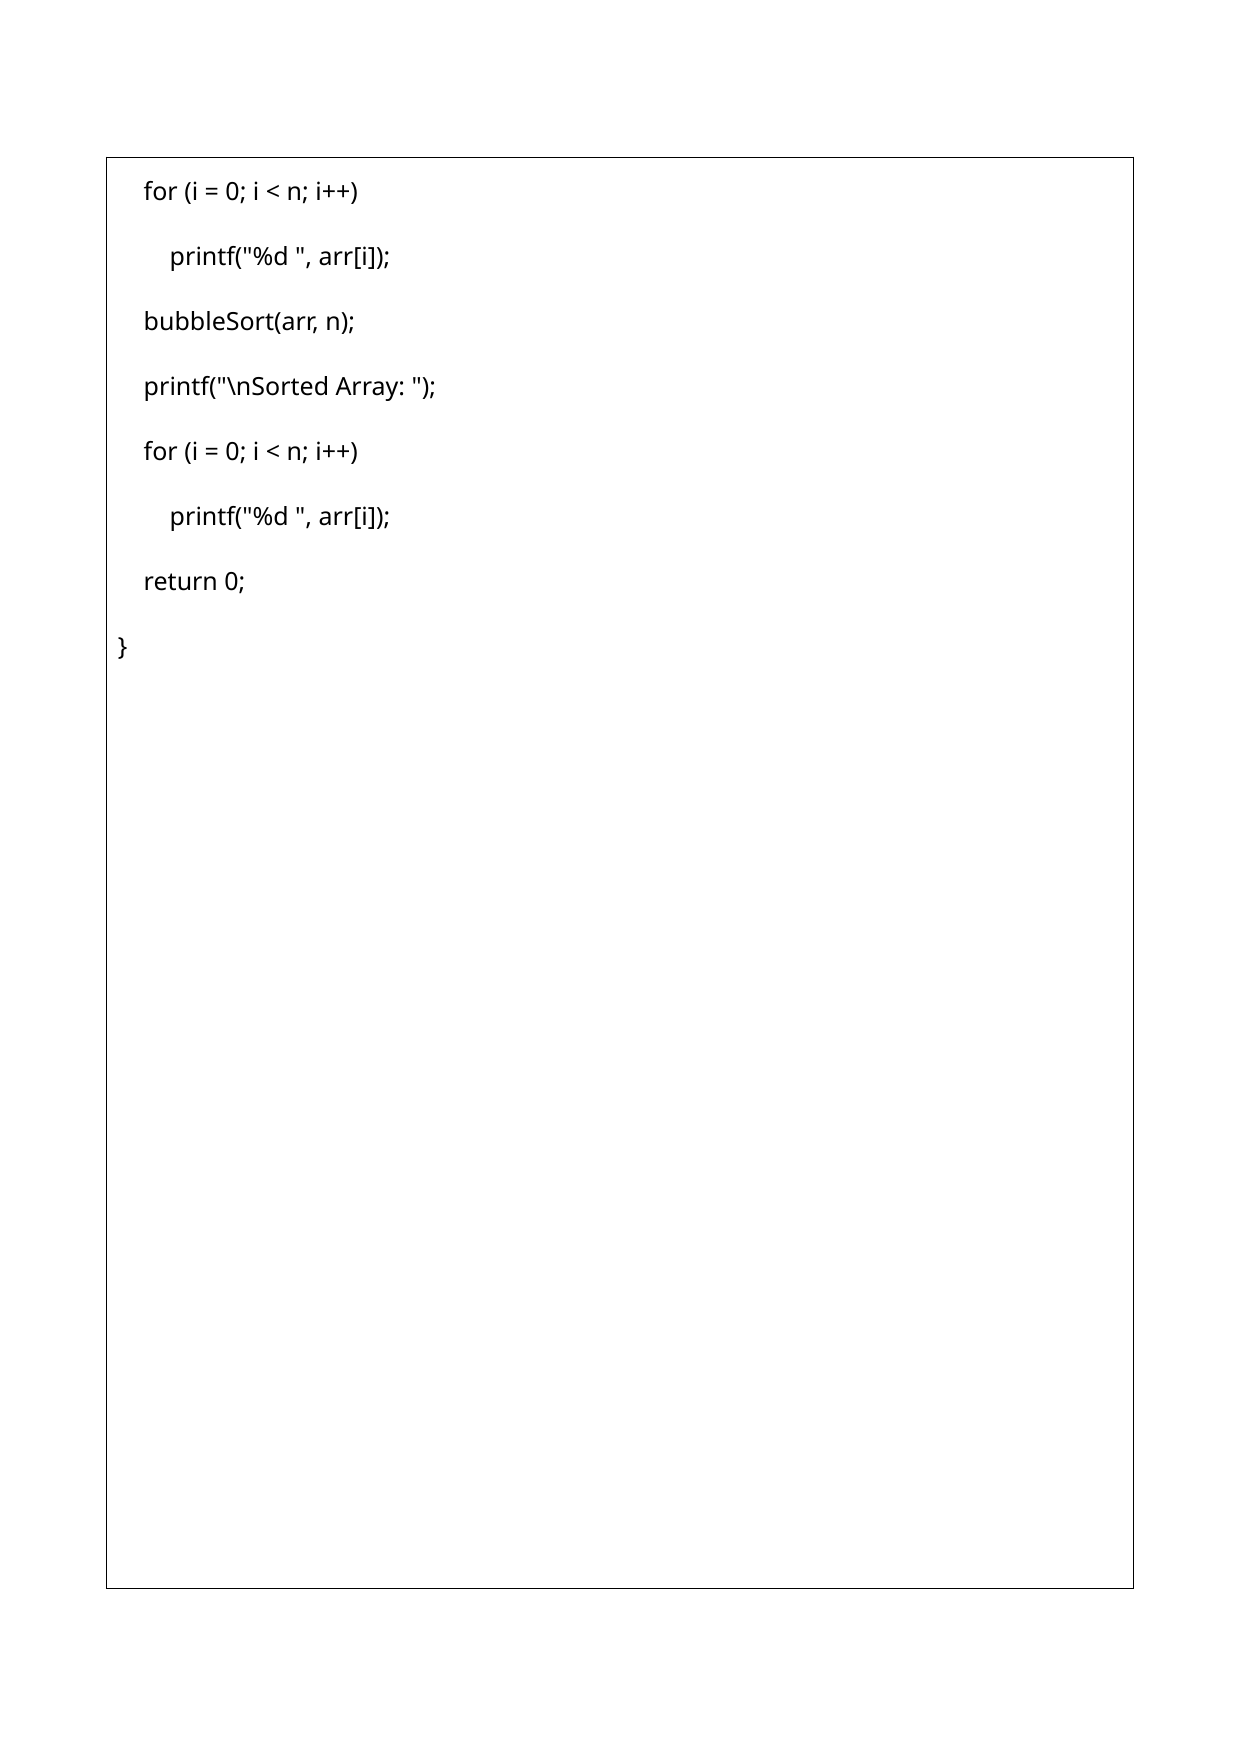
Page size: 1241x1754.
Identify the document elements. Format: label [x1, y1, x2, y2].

table_cell [107, 158, 1133, 1588]
